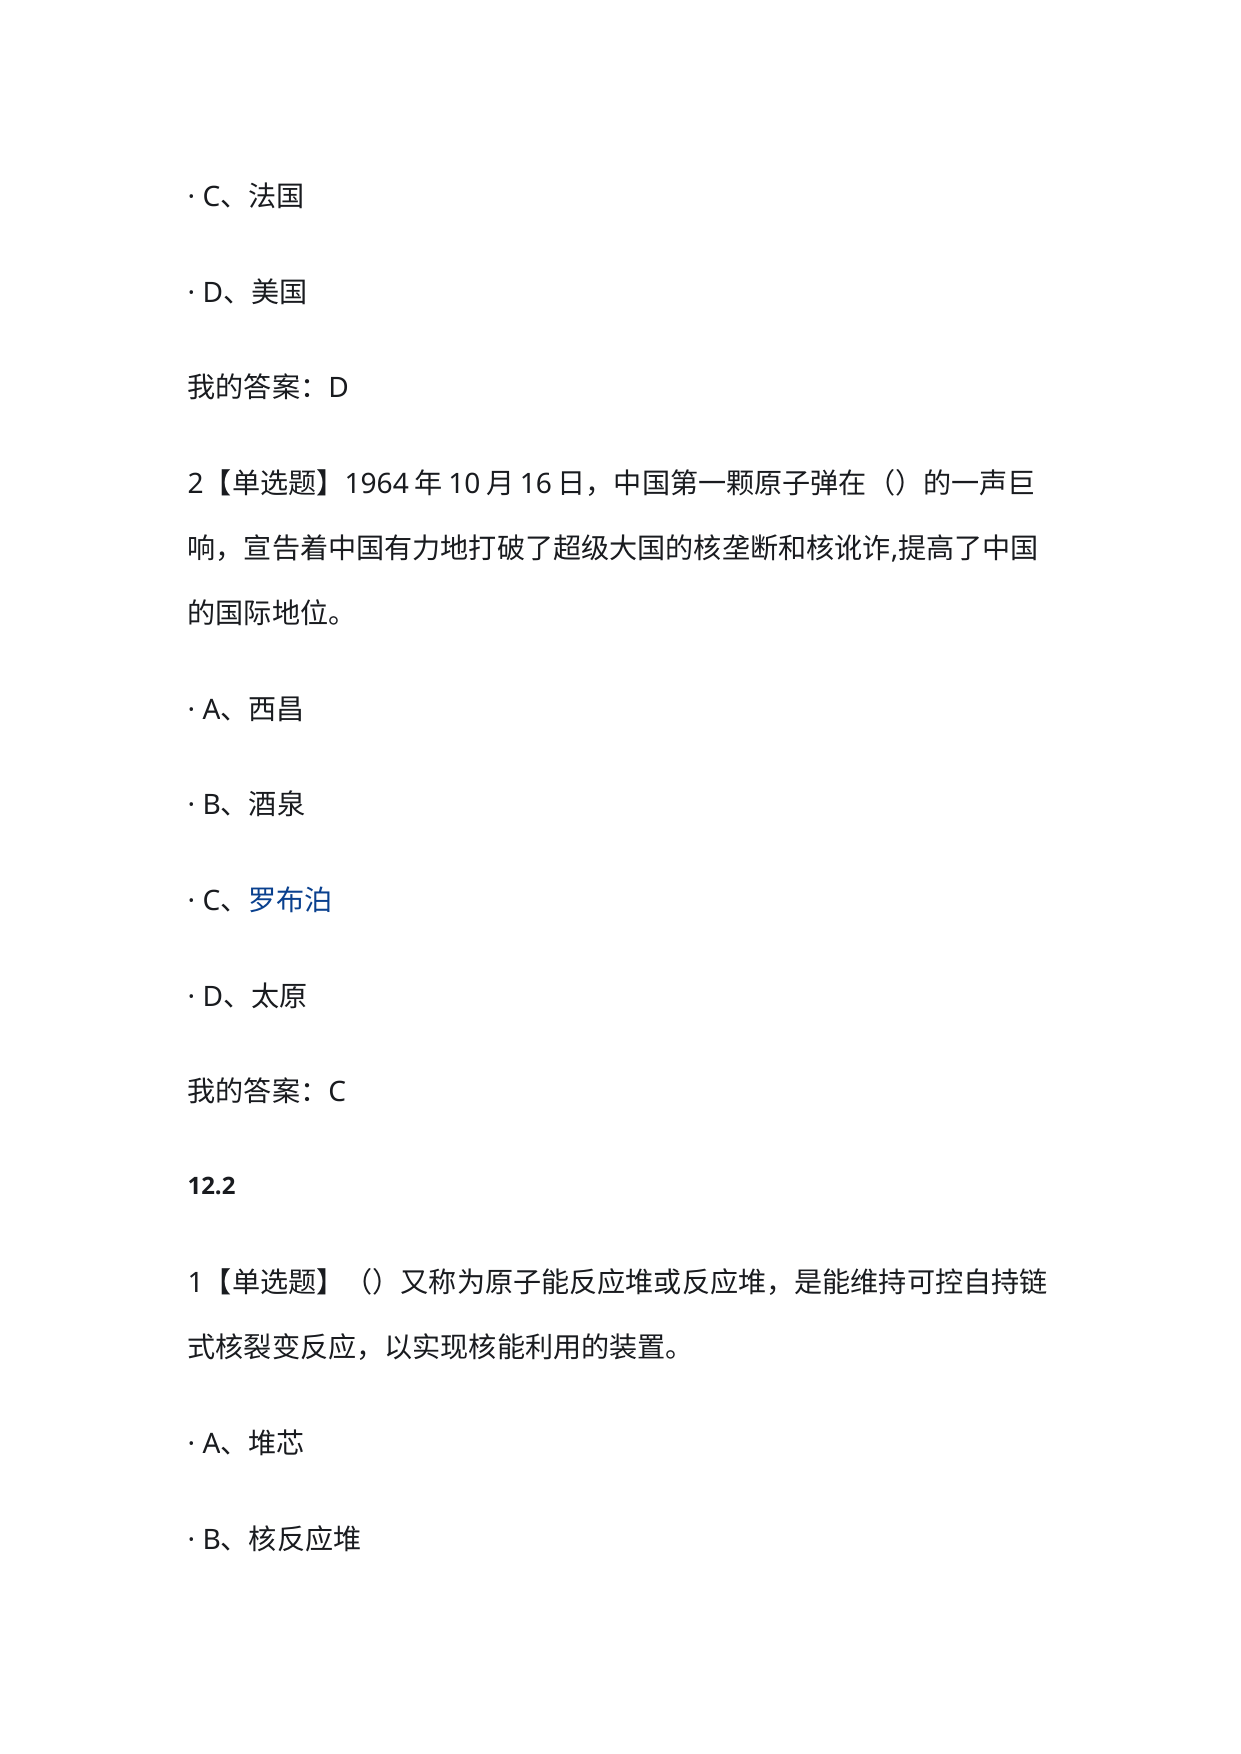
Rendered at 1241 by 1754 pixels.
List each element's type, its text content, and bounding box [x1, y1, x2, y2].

text 2【单选题】1964年10月16日，中国第一颗原子弹在（）的一声巨响，宣告着中国有力地打破了超级大国的核垄断和核讹诈,提高了中国的国际地位。 [187, 449, 1053, 644]
text · A、堆芯 [187, 1409, 1053, 1474]
text · C、法国 [187, 162, 1053, 227]
text · C、罗布泊 [187, 866, 1053, 931]
text 我的答案：C [187, 1057, 1053, 1122]
text · D、美国 [187, 258, 1053, 323]
text 我的答案：D [187, 353, 1053, 418]
text · D、太原 [187, 961, 1053, 1026]
text · B、酒泉 [187, 770, 1053, 835]
subtitle 12.2 [187, 1153, 1053, 1218]
text 1【单选题】（）又称为原子能反应堆或反应堆，是能维持可控自持链式核裂变反应，以实现核能利用的装置。 [187, 1248, 1053, 1378]
text · A、西昌 [187, 674, 1053, 739]
text · B、核反应堆 [187, 1504, 1053, 1569]
